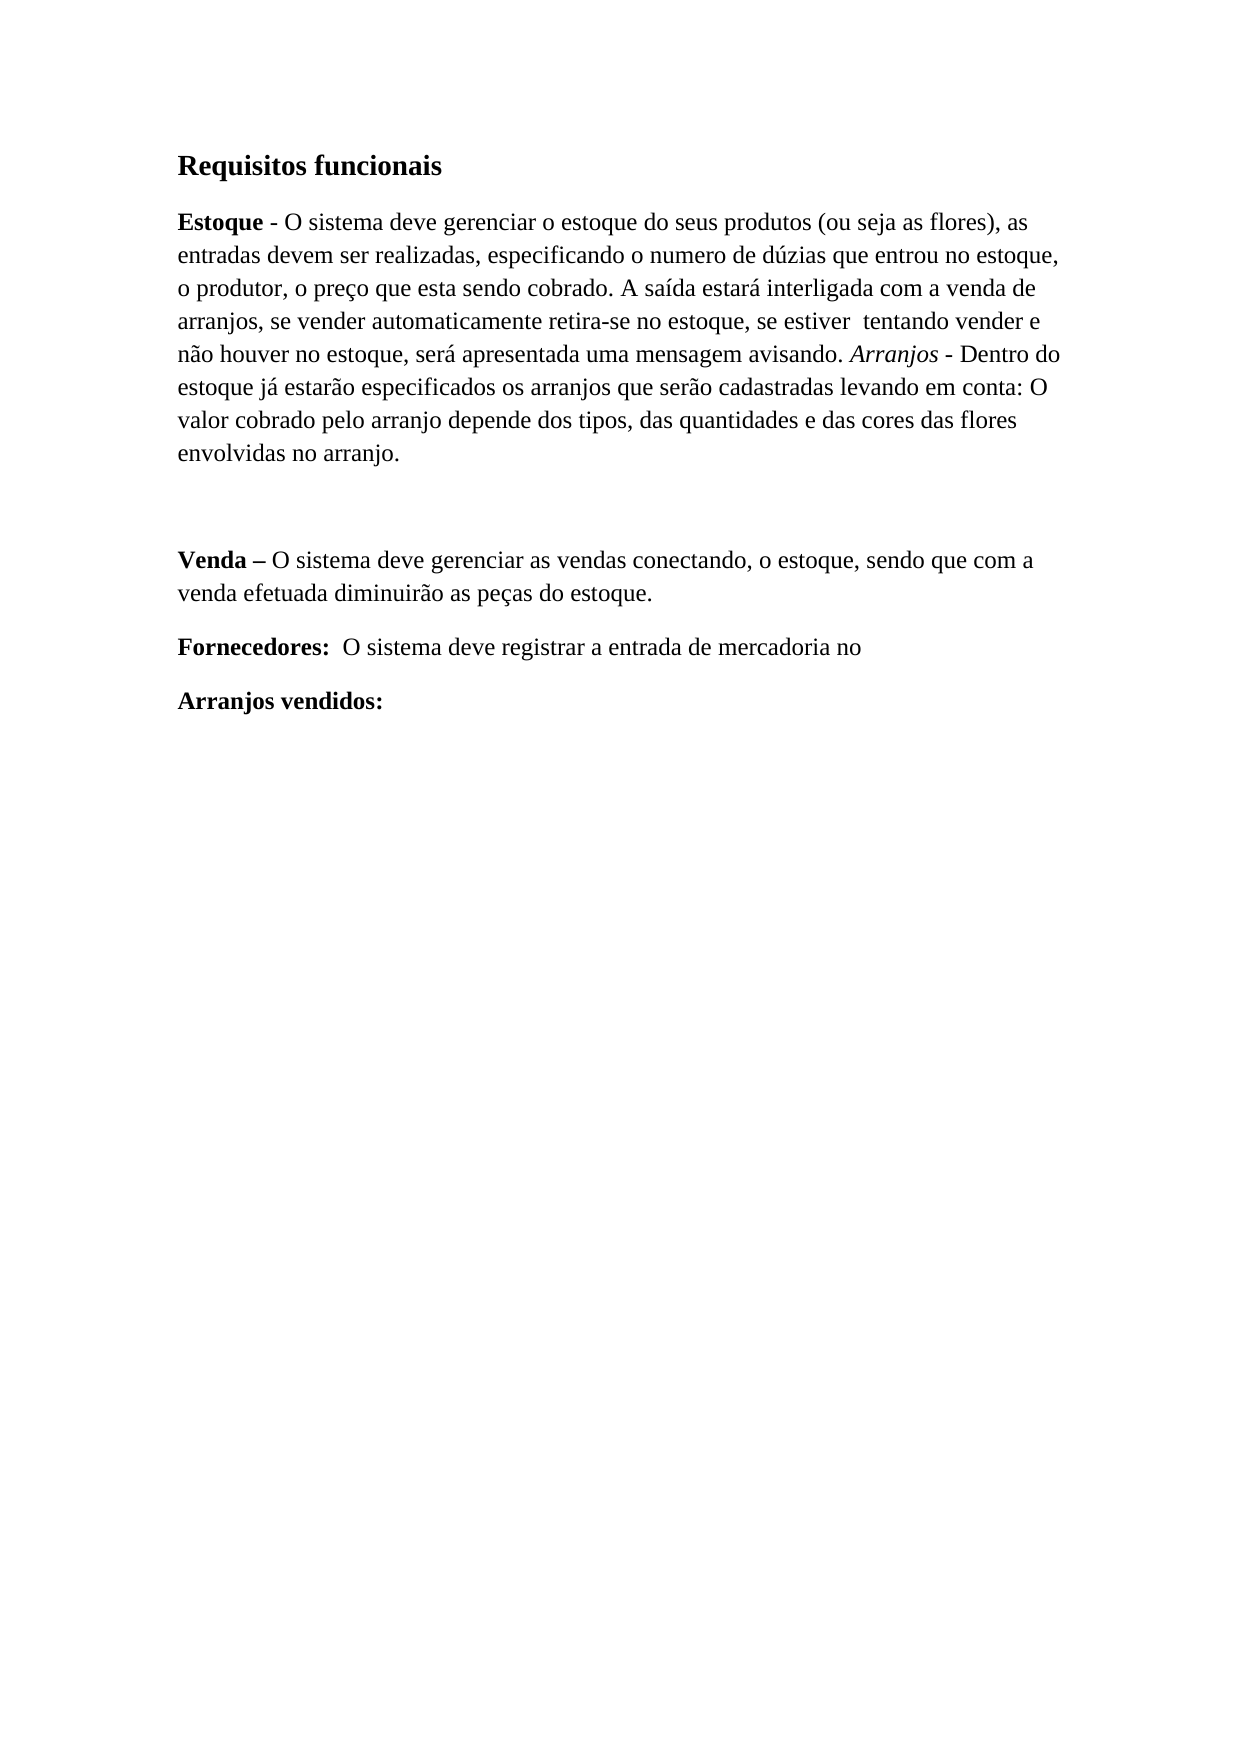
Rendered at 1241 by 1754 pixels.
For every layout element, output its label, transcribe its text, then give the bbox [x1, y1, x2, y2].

text Arranjos vendidos: [177, 686, 1063, 714]
text Requisitos funcionais [177, 148, 1063, 181]
text Venda – O sistema deve gerenciar as vendas conectando, o estoque, sendo que com a venda efetuada diminuirão as peças do estoque. [177, 545, 1063, 607]
text Estoque - O sistema deve gerenciar o estoque do seus produtos (ou seja as flores), as entradas devem ser realizadas, especificando o numero de dúzias que entrou no estoque, o produtor, o preço que esta sendo cobrado. A saída estará interligada com a venda de arranjos, se vender automaticamente retira-se no estoque, se estiver tentando vender e não houver no estoque, será apresentada uma mensagem avisando. Arranjos - Dentro do estoque já estarão especificados os arranjos que serão cadastradas levando em conta: O valor cobrado pelo arranjo depende dos tipos, das quantidades e das cores das flores envolvidas no arranjo. [177, 207, 1063, 467]
text Fornecedores: O sistema deve registrar a entrada de mercadoria no [177, 632, 1063, 661]
